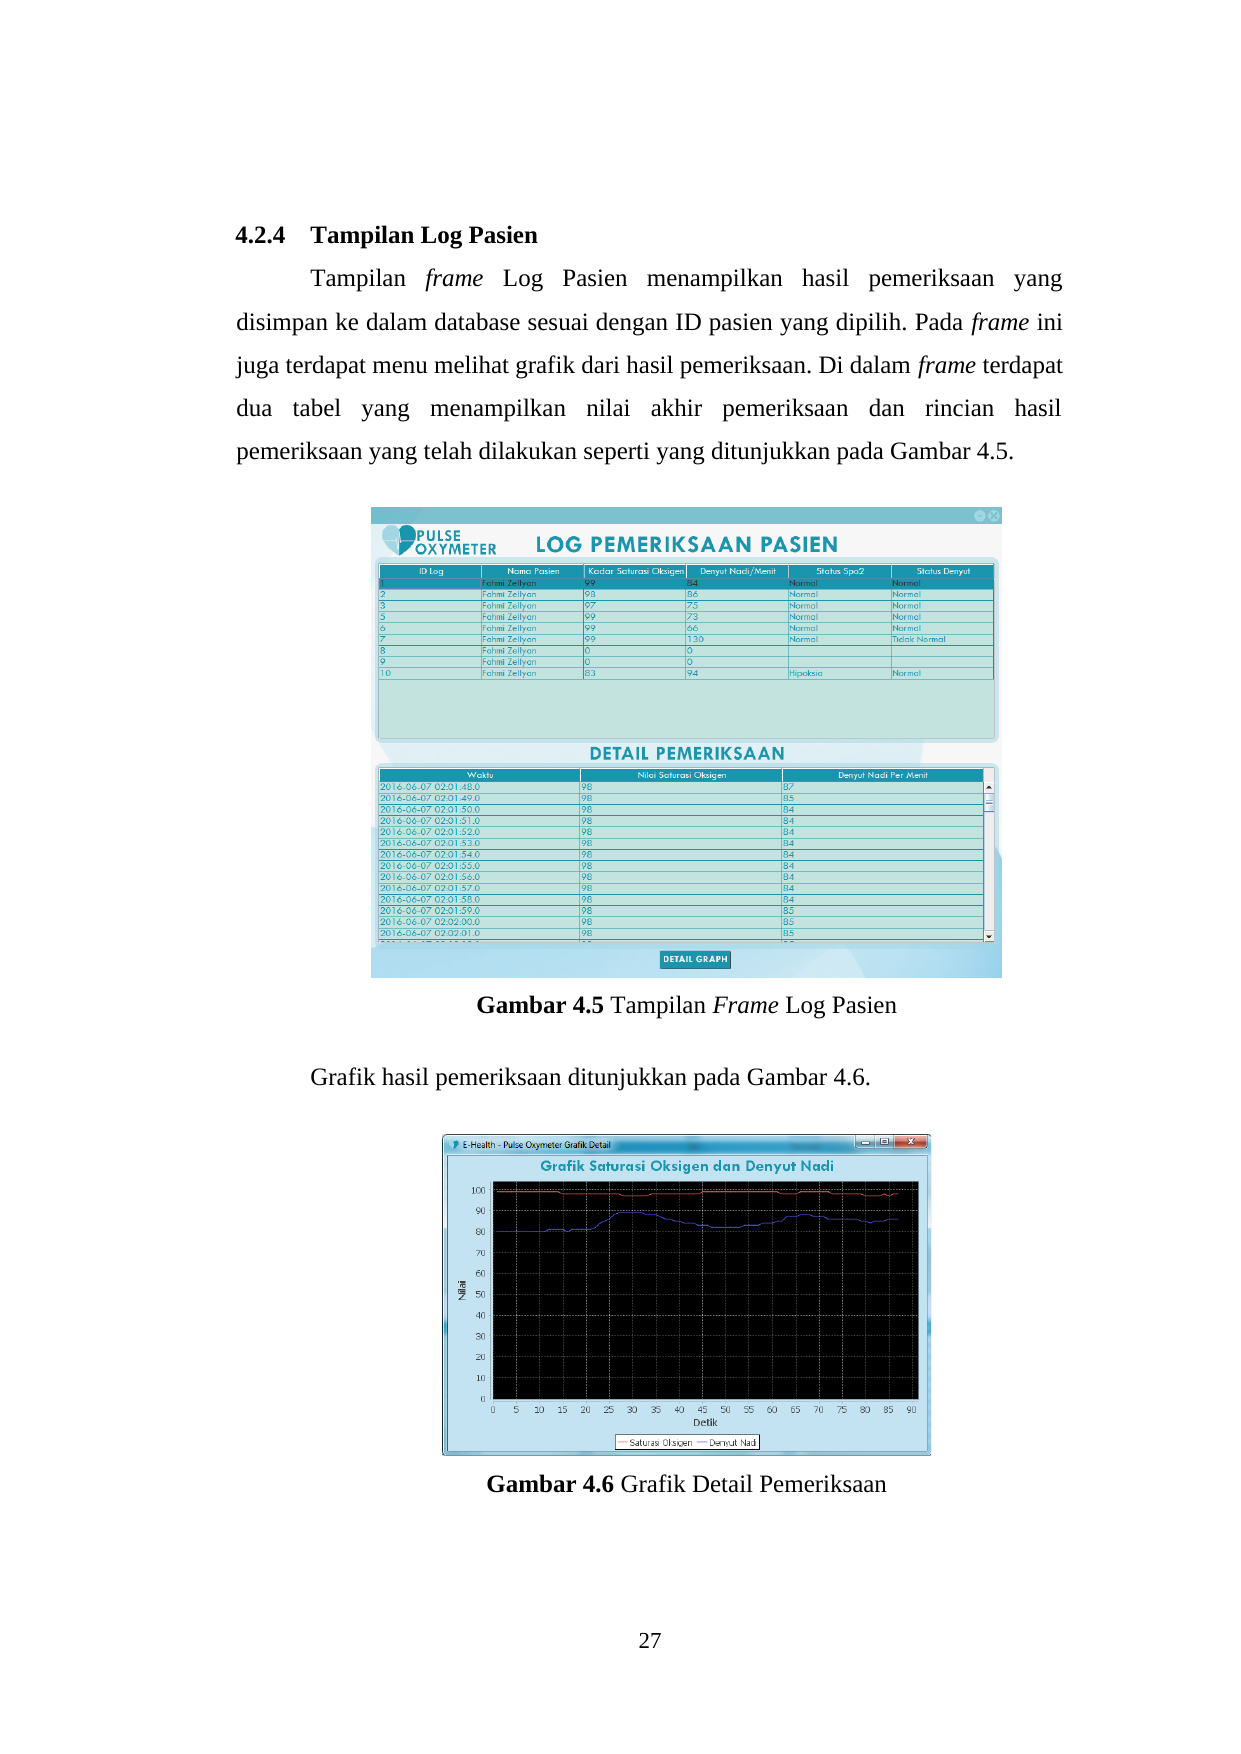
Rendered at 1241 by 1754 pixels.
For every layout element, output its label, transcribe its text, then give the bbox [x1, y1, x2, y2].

list Tampilan Log Pasien [235, 220, 1063, 249]
picture [371, 507, 1002, 978]
text Gambar 4.6 Grafik Detail Pemeriksaan [236, 1469, 1063, 1498]
text Tampilan frame Log Pasien menampilkan hasil pemeriksaan yang disimpan ke dalam database sesuai dengan ID pasien yang dipilih. Pada frame ini juga terdapat menu melihat grafik dari hasil pemeriksaan. Di dalam frame terdapat dua tabel yang menampilkan nilai akhir pemeriksaan dan rincian hasil pemeriksaan yang telah dilakukan seperti yang ditunjukkan pada Gambar 4.5. [236, 263, 1063, 465]
picture [442, 1134, 932, 1456]
text Grafik hasil pemeriksaan ditunjukkan pada Gambar 4.6. [236, 1062, 1063, 1091]
text Gambar 4.5 Tampilan Frame Log Pasien [236, 990, 1063, 1019]
